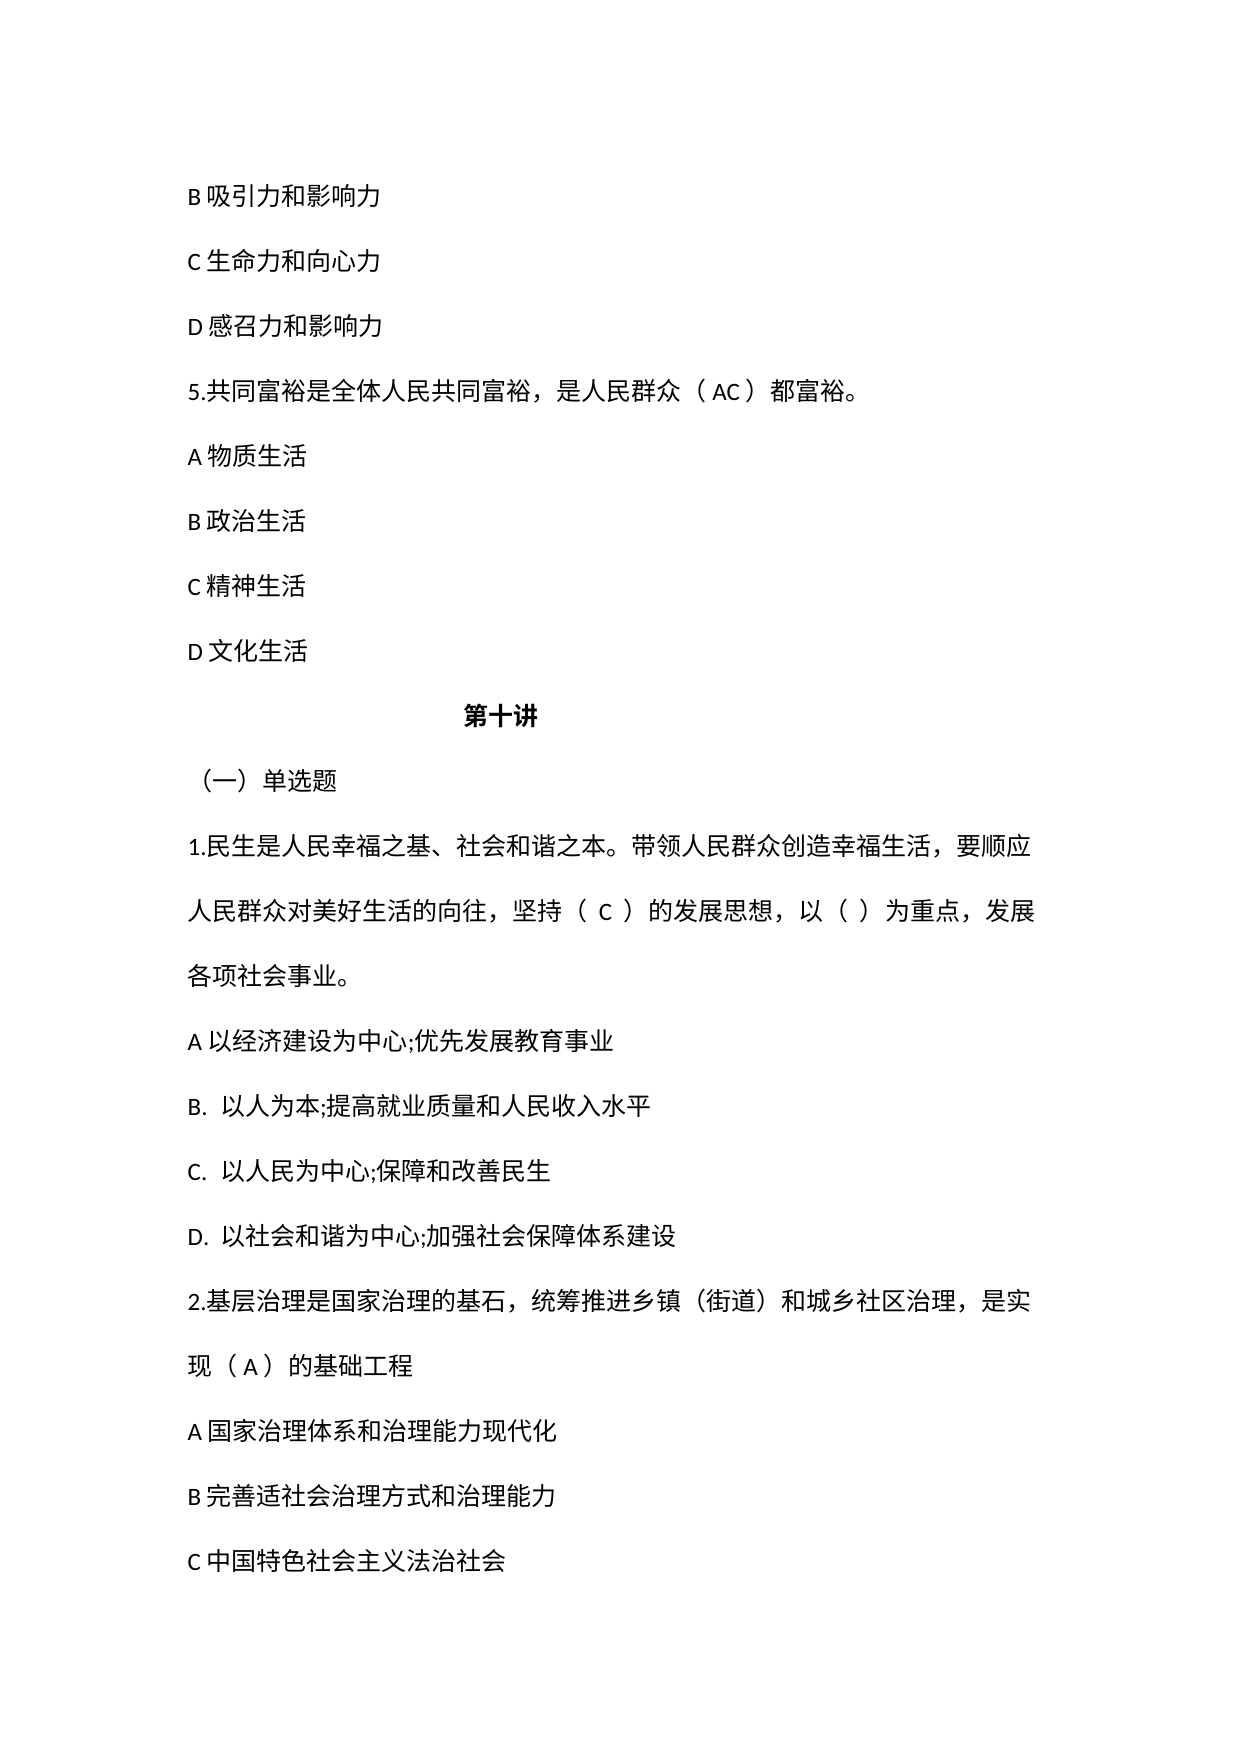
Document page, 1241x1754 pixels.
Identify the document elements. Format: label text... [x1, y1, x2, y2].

text A物质生活 [187, 422, 1053, 487]
text D文化生活 [187, 617, 1053, 682]
text C精神生活 [187, 552, 1053, 617]
text 2.基层治理是国家治理的基石，统筹推进乡镇（街道）和城乡社区治理，是实现（ A ）的基础工程 [187, 1267, 1053, 1397]
text （一）单选题 [187, 747, 1053, 812]
list 以人为本;提高就业质量和人民收入水平 [187, 1072, 1053, 1137]
text D感召力和影响力 [187, 292, 1053, 357]
list 以社会和谐为中心;加强社会保障体系建设 [187, 1202, 1053, 1267]
text C生命力和向心力 [187, 227, 1053, 292]
text 第十讲 [187, 682, 1053, 747]
list 以人民为中心;保障和改善民生 [187, 1137, 1053, 1202]
text B吸引力和影响力 [187, 162, 1053, 227]
text 5.共同富裕是全体人民共同富裕，是人民群众（ AC ）都富裕。 [187, 357, 1053, 422]
text C中国特色社会主义法治社会 [187, 1527, 1053, 1592]
text B政治生活 [187, 487, 1053, 552]
text B完善适社会治理方式和治理能力 [187, 1462, 1053, 1527]
text A国家治理体系和治理能力现代化 [187, 1397, 1053, 1462]
text A 以经济建设为中心;优先发展教育事业 [187, 1007, 1053, 1072]
text 1.民生是人民幸福之基、社会和谐之本。带领人民群众创造幸福生活，要顺应人民群众对美好生活的向往，坚持（ C ）的发展思想，以（ ）为重点，发展各项社会事业。 [187, 812, 1053, 1007]
